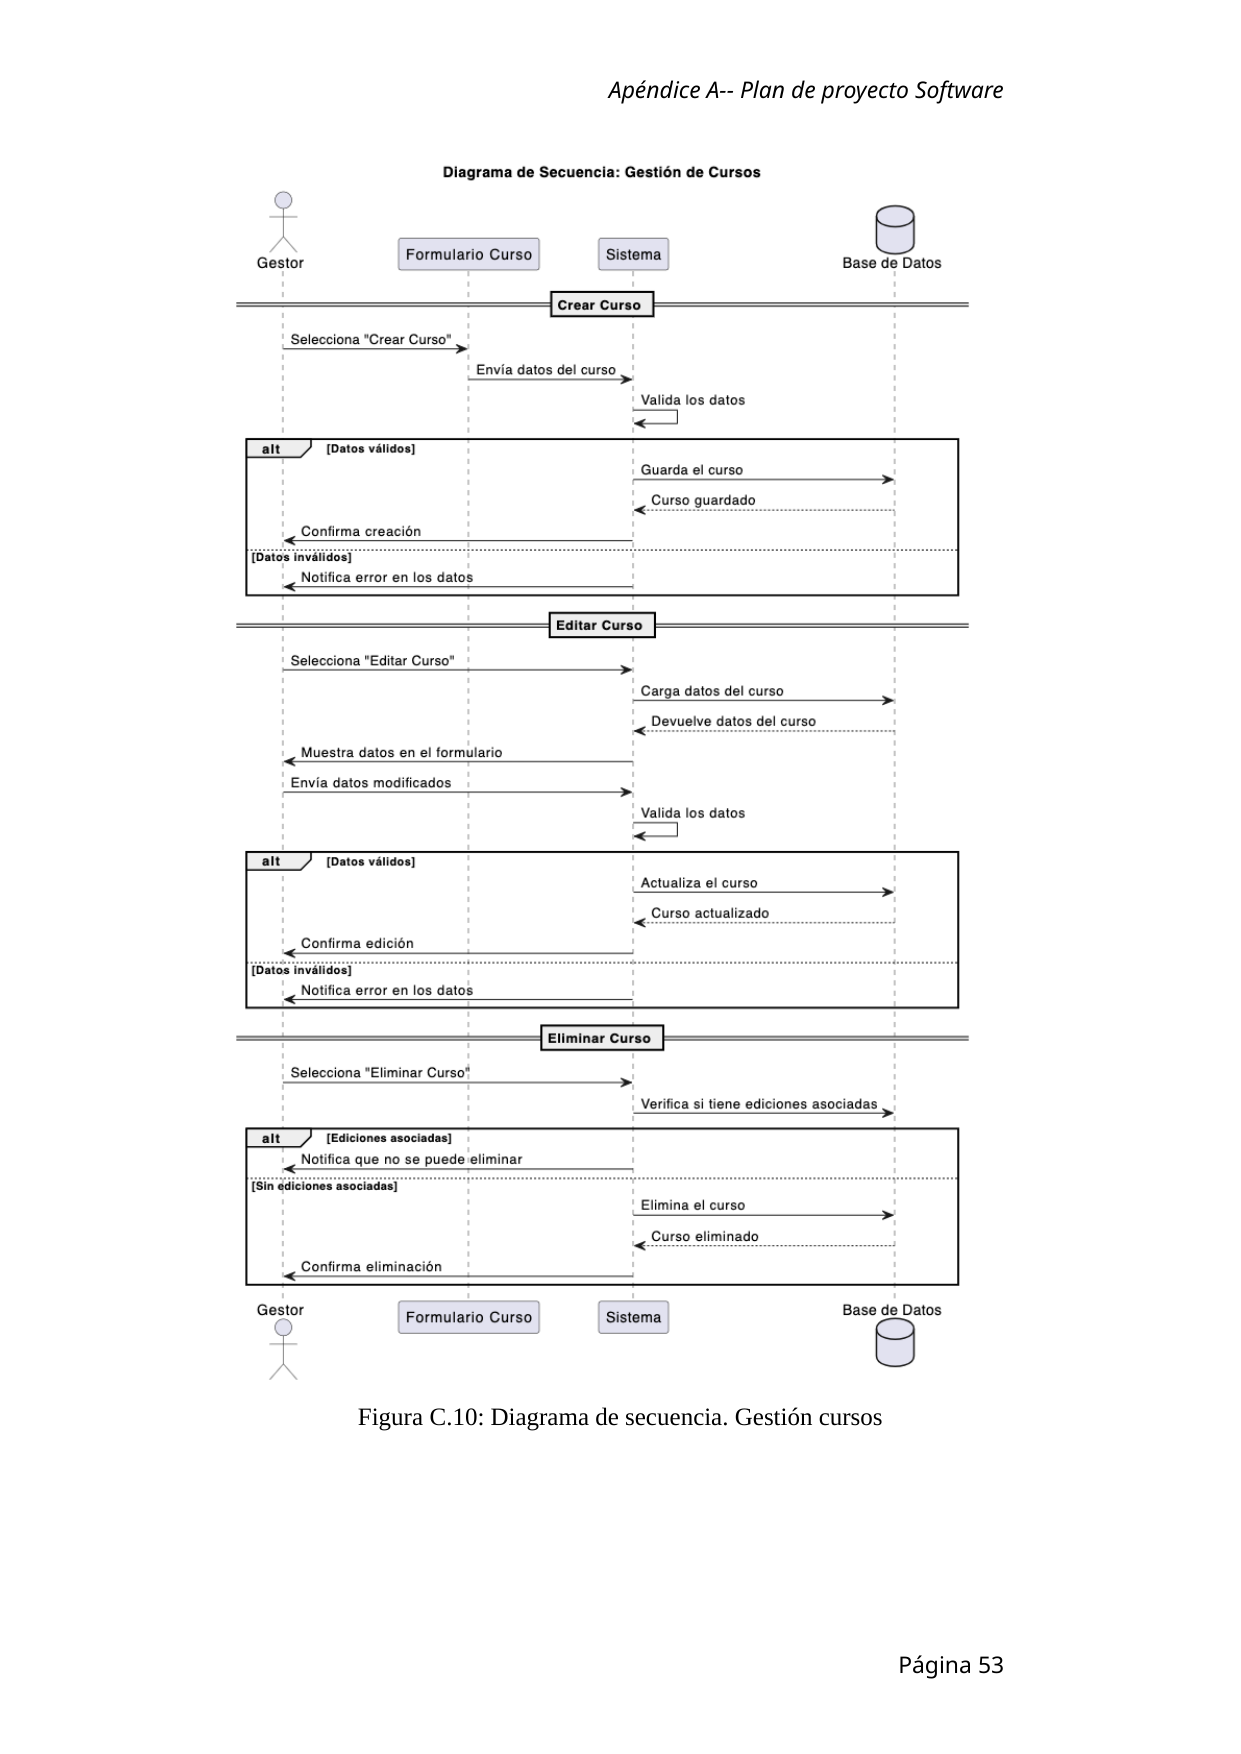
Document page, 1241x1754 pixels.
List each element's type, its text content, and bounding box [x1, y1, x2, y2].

picture [236, 147, 976, 1386]
